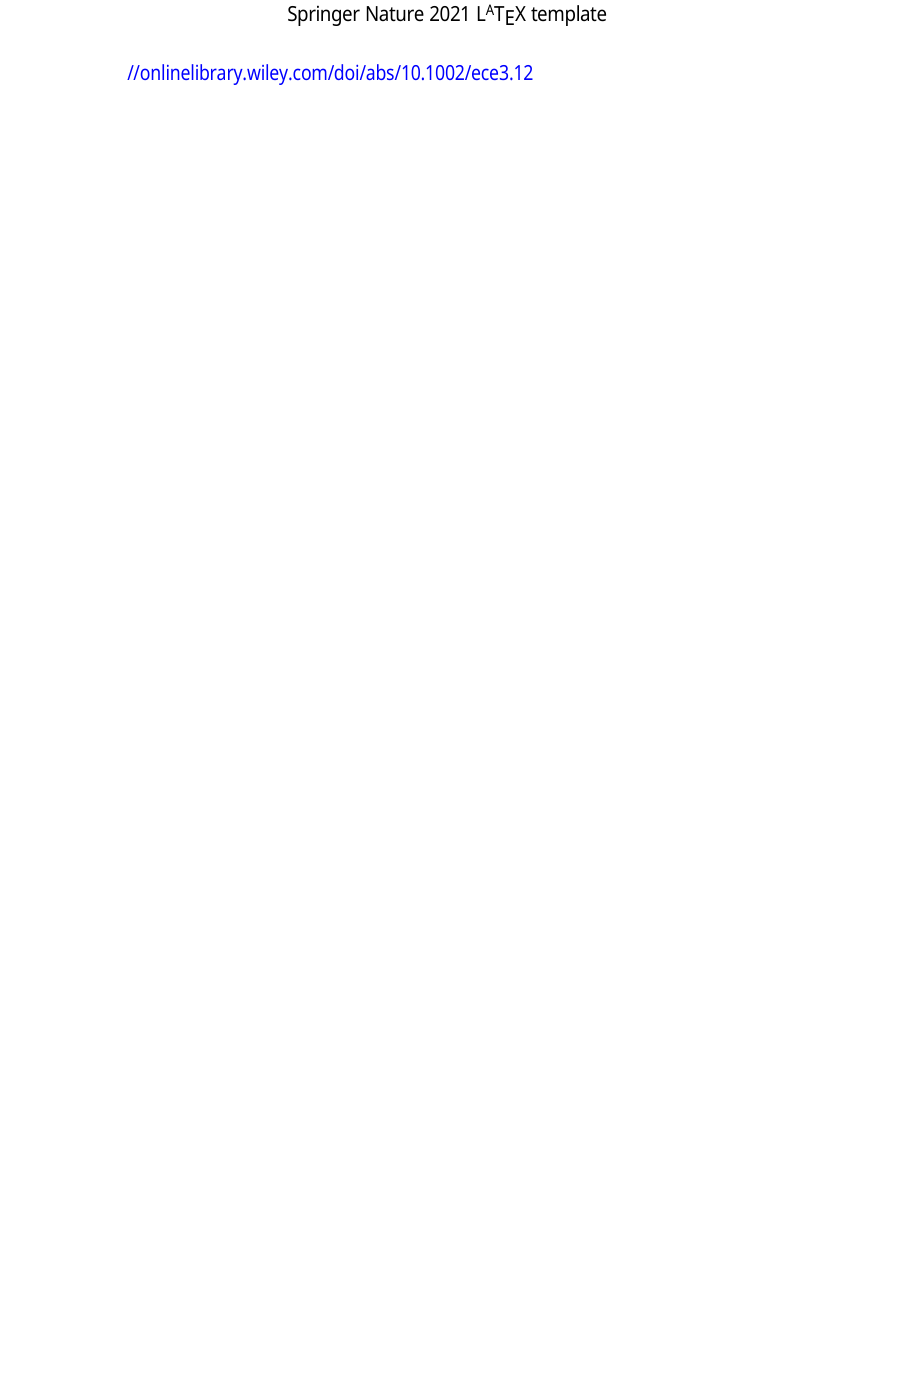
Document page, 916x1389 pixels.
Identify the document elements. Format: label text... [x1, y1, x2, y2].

text //onlinelibrary.wiley.com/doi/abs/10.1002/ece3.12 [127, 58, 841, 87]
